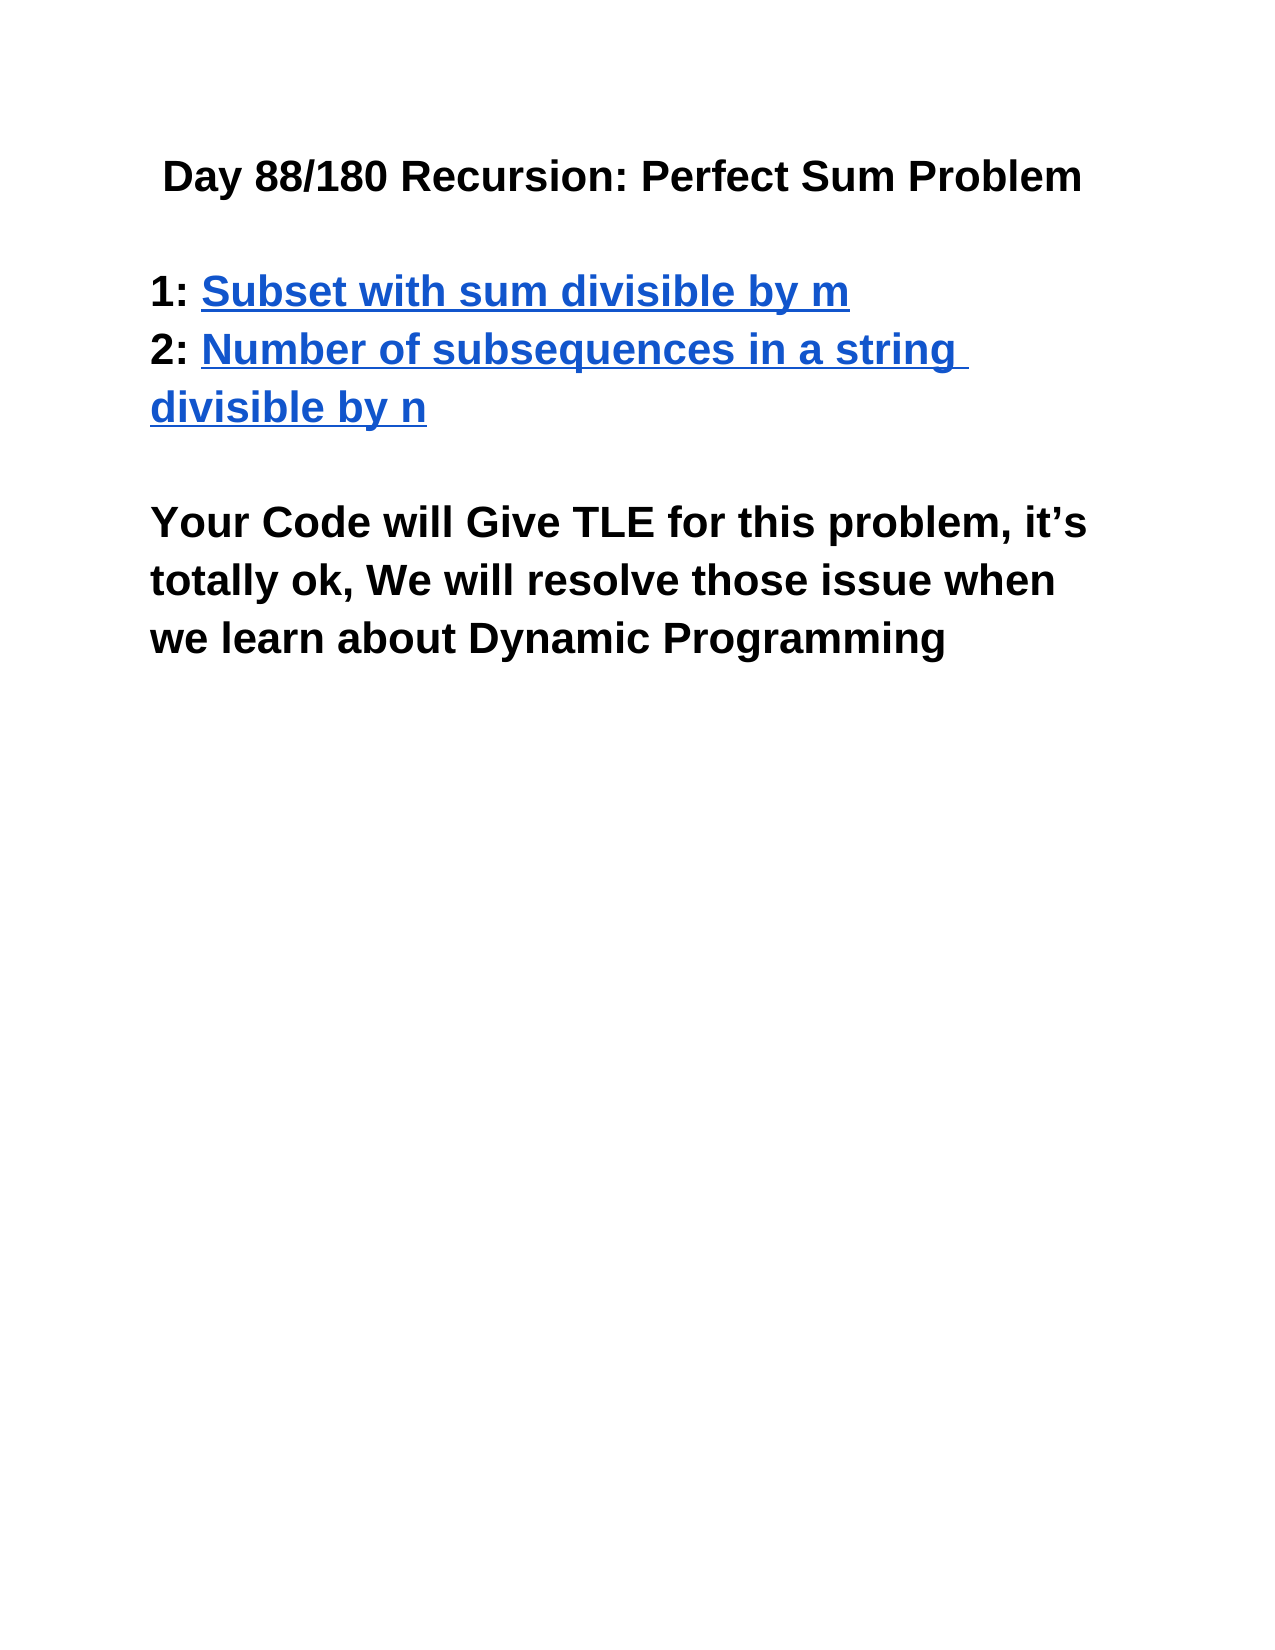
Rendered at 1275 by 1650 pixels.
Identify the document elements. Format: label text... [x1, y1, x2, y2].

text 1: ​​Subset with sum divisible by m [150, 266, 1125, 316]
text Your Code will Give TLE for this problem, it’s totally ok, We will resolve those issue when we learn about Dynamic Programming [150, 497, 1125, 663]
text Day 88/180 Recursion: Perfect Sum Problem [150, 150, 1125, 200]
text 2: Number of subsequences in a string divisible by n [150, 323, 1125, 432]
